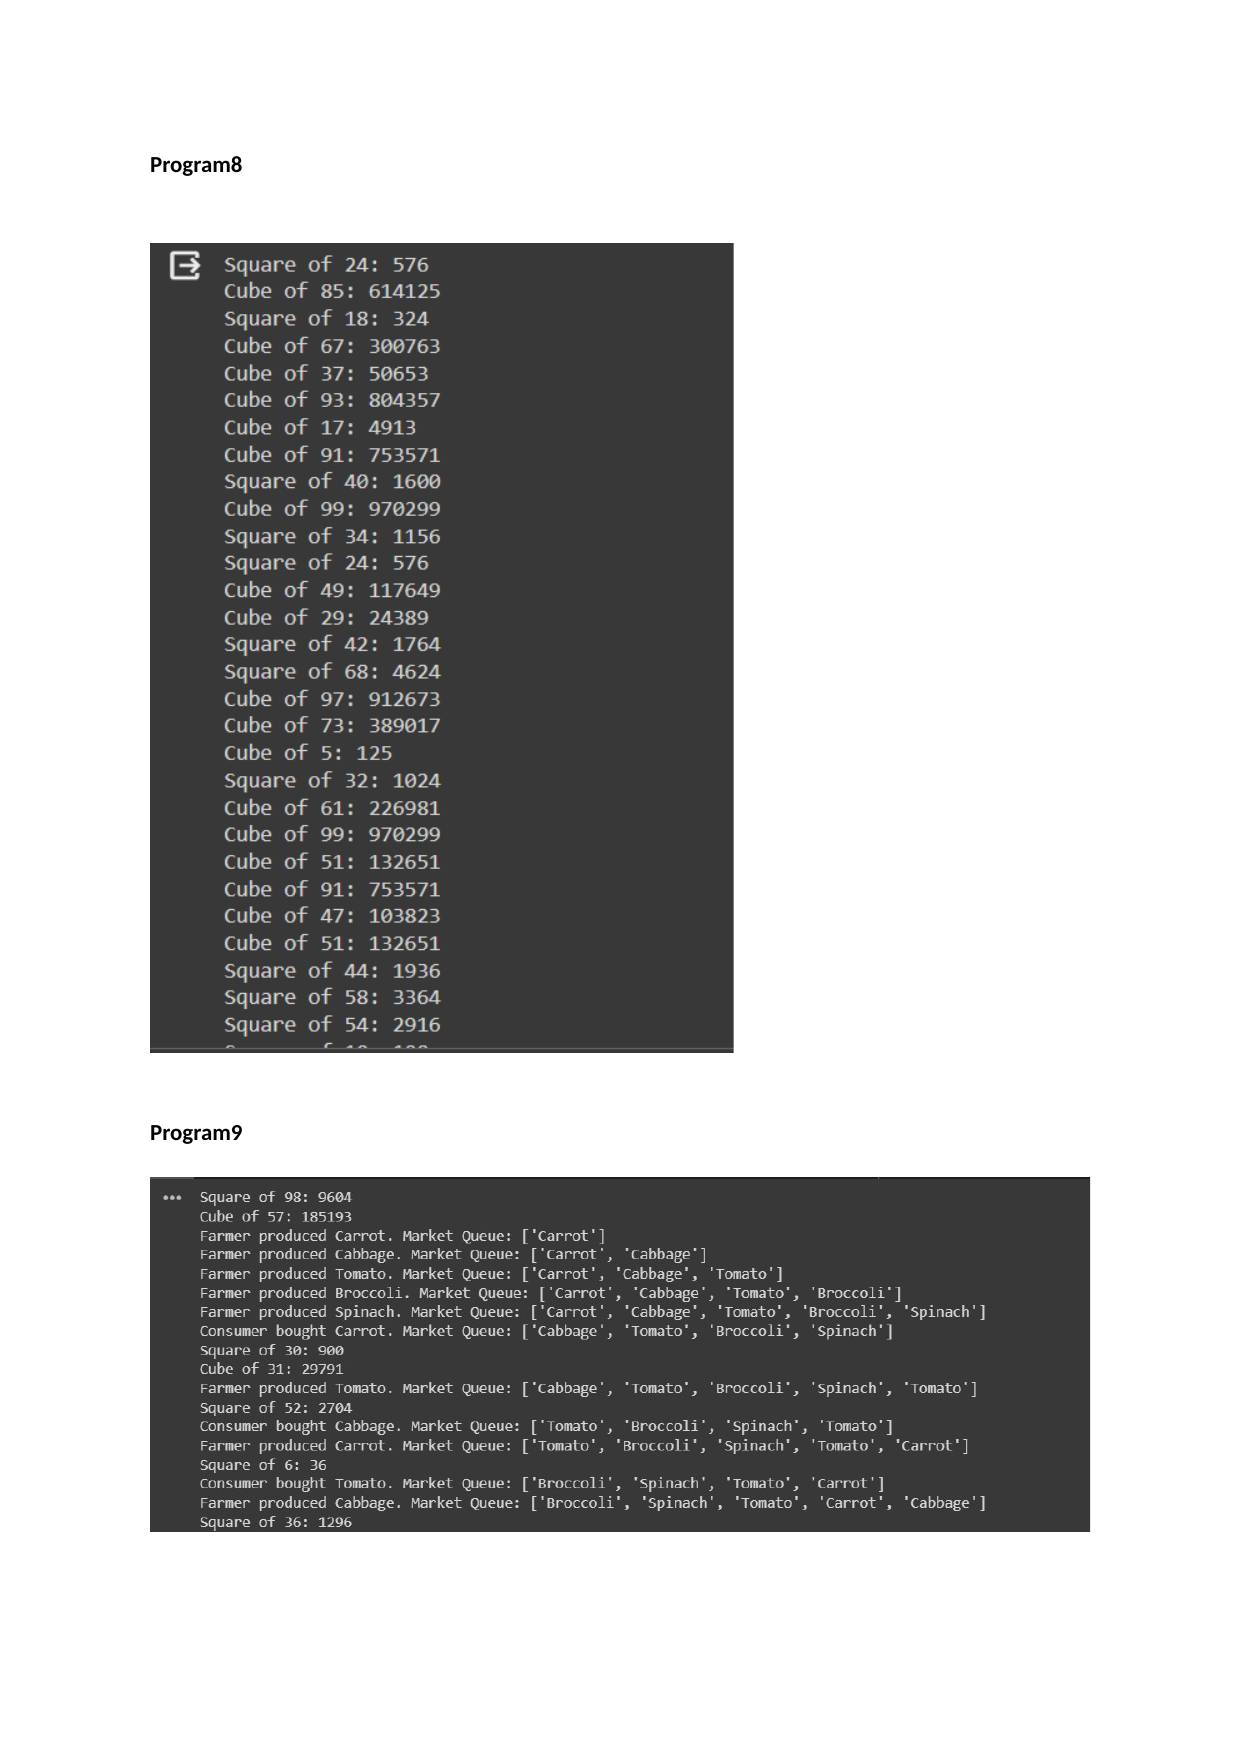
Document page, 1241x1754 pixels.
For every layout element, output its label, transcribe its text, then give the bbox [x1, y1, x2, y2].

picture [150, 243, 734, 1053]
text Program9 [150, 1118, 1090, 1146]
picture [150, 1177, 1091, 1532]
text Program8 [150, 150, 1090, 178]
